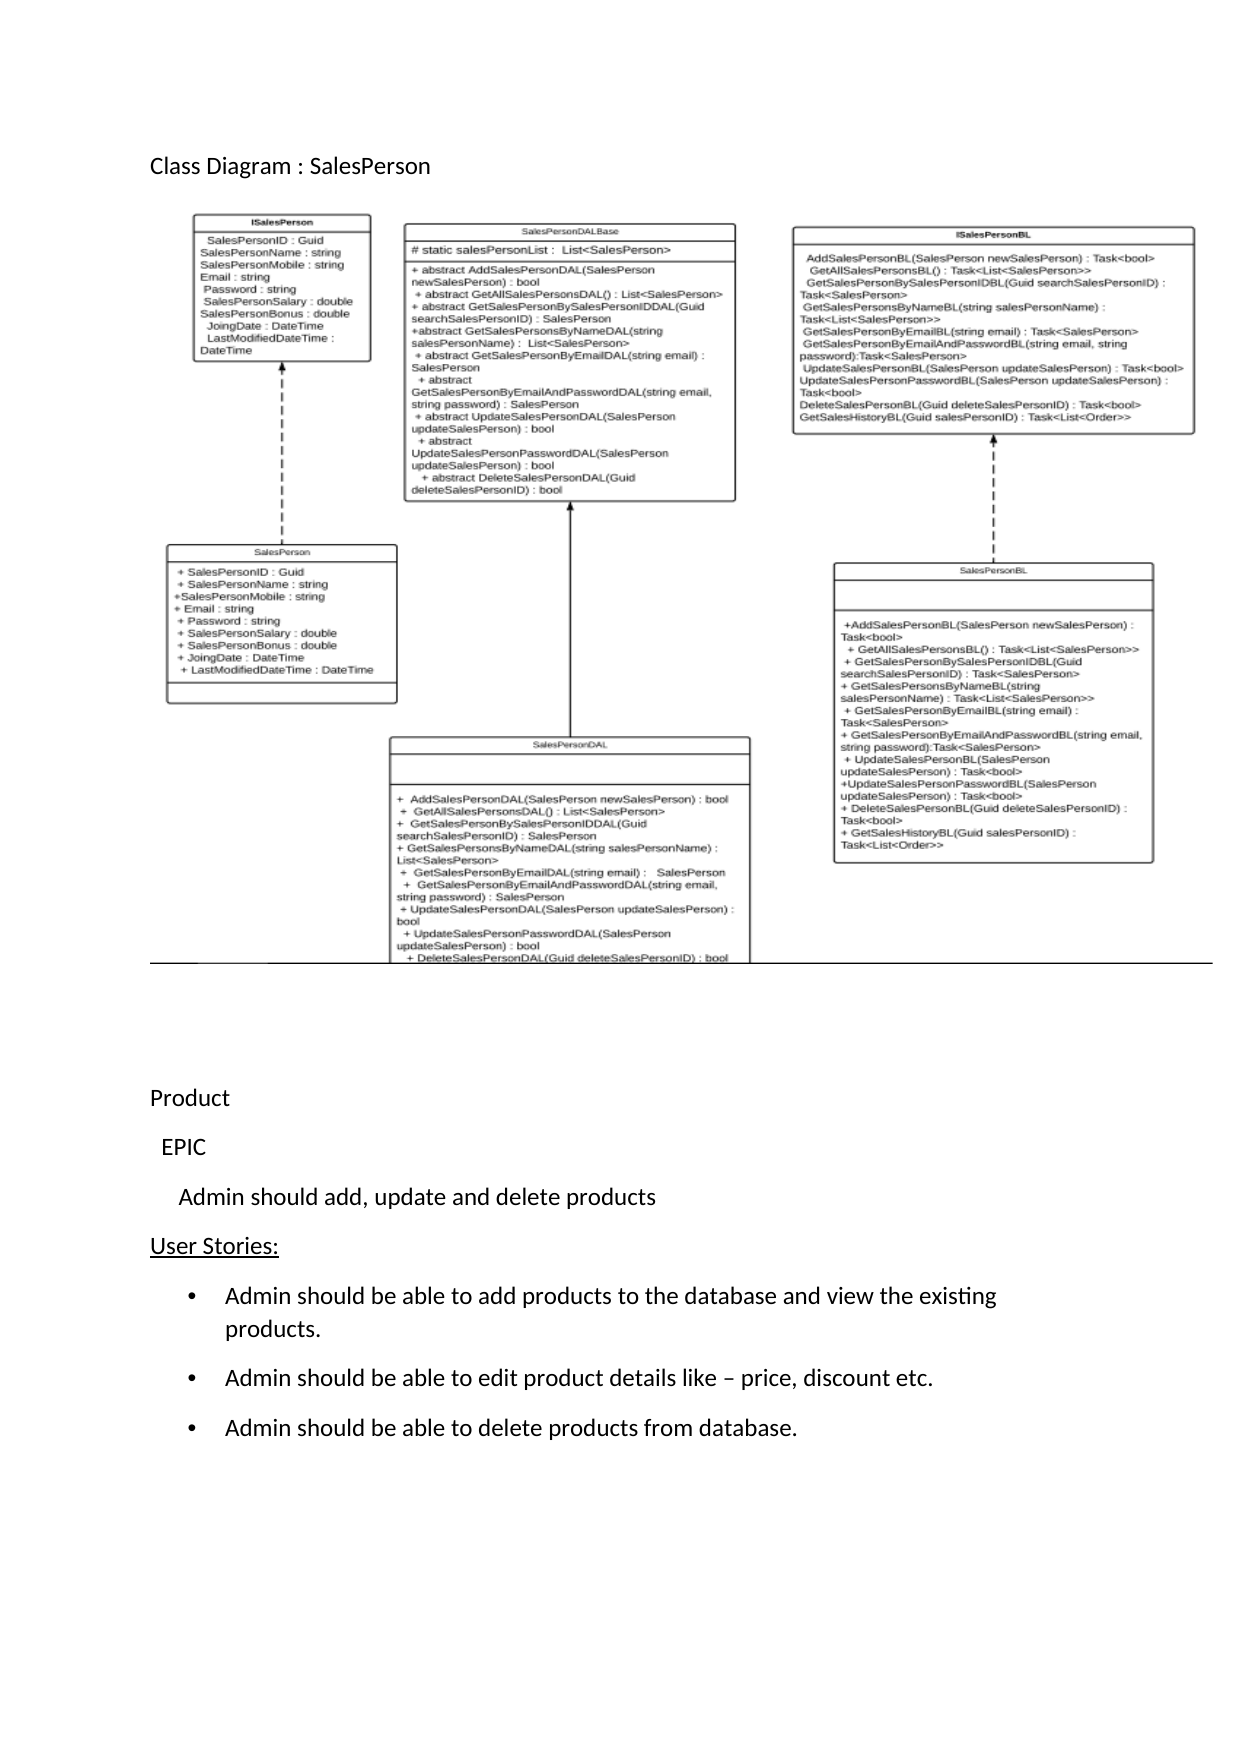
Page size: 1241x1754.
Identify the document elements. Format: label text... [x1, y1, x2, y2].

list Admin should be able to add products to the database and view the existing products. [187, 1280, 1090, 1343]
picture [150, 199, 1213, 964]
text User Stories: [150, 1230, 1090, 1261]
text Class Diagram : SalesPerson [150, 150, 1090, 181]
list Admin should be able to edit product details like – price, discount etc. [187, 1362, 1090, 1393]
text EPIC [150, 1131, 1090, 1162]
list Admin should be able to delete products from database. [187, 1412, 1090, 1443]
text Admin should add, update and delete products [150, 1181, 1090, 1211]
text Product [150, 1082, 1090, 1112]
